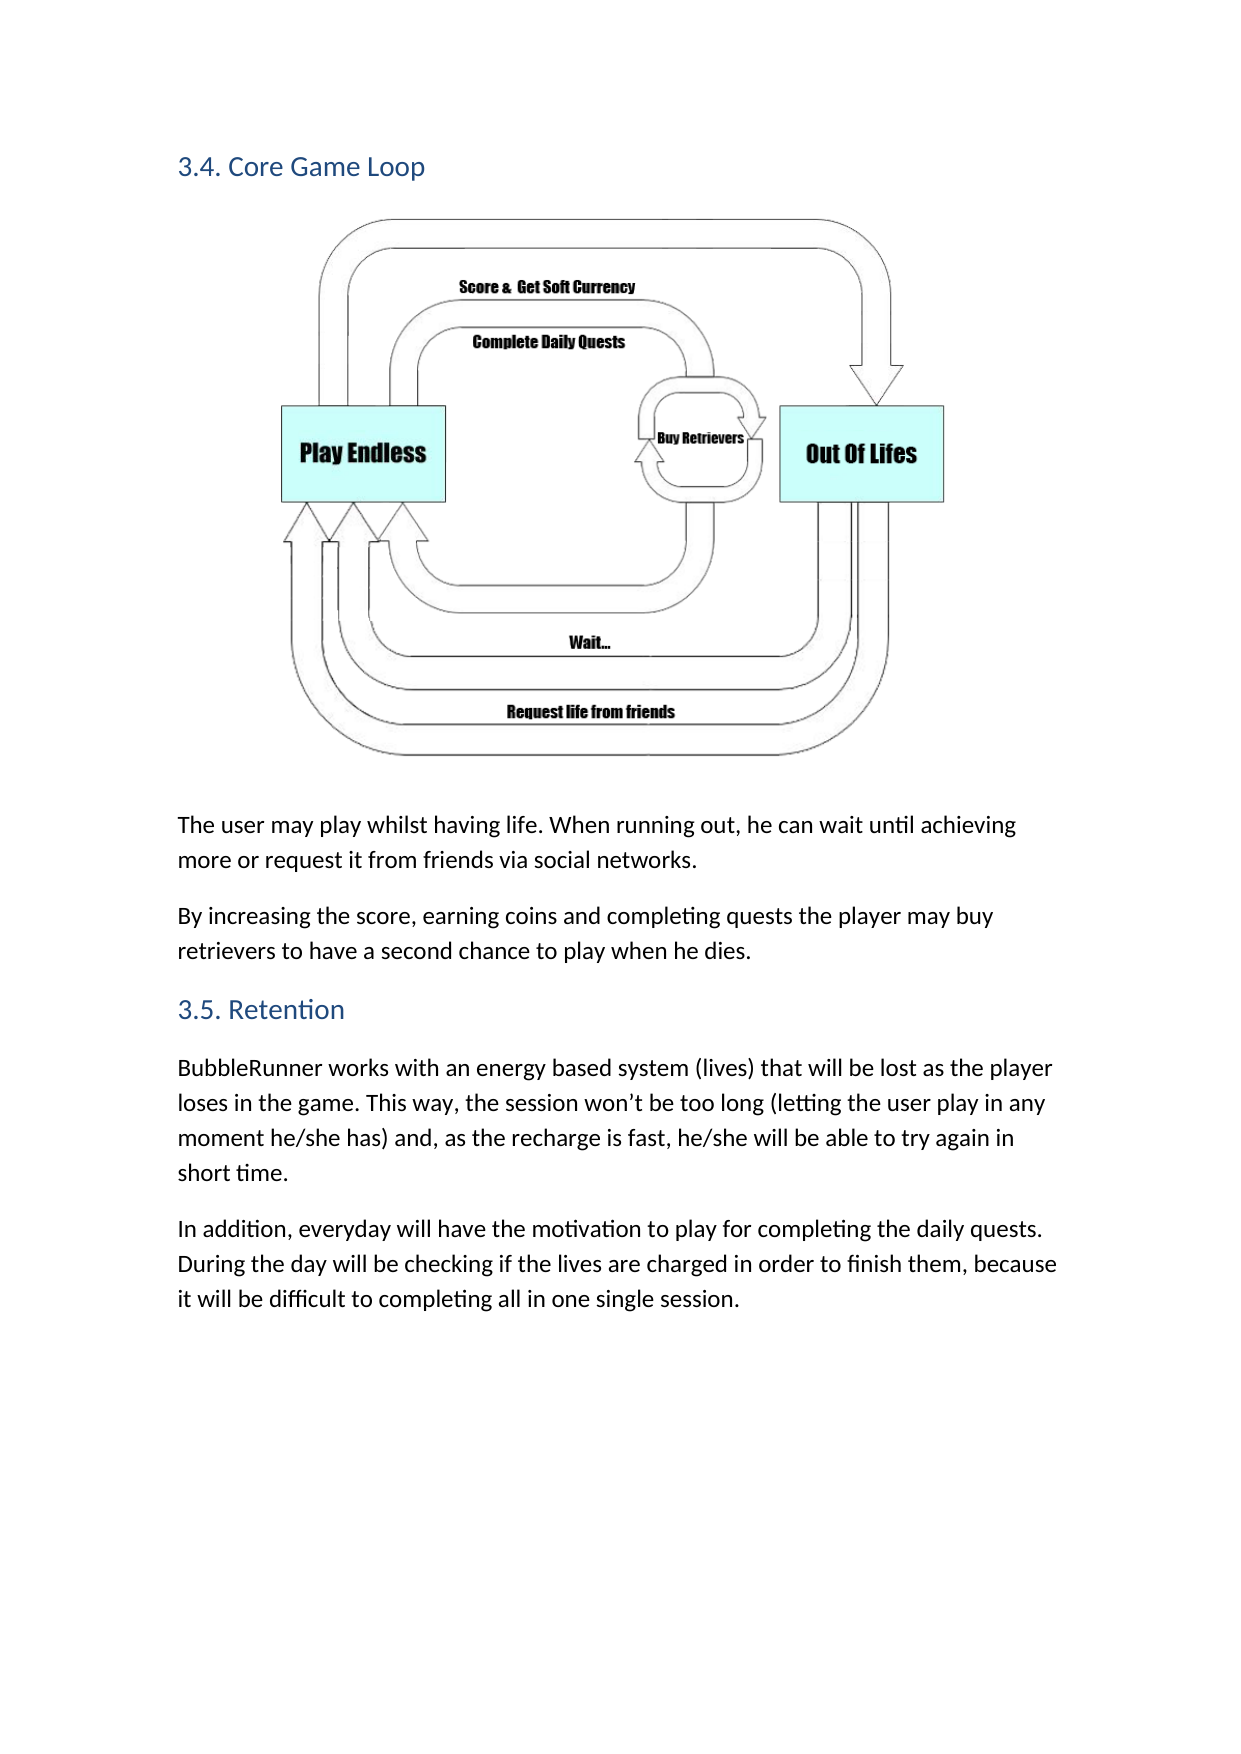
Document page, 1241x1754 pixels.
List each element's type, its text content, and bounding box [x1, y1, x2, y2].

text By increasing the score, earning coins and completing quests the player may buy retrievers to have a second chance to play when he dies. [177, 900, 1063, 965]
text 3.5. Retention [177, 991, 1063, 1026]
picture [205, 183, 997, 802]
text 3.4. Core Game Loop [177, 148, 1063, 183]
text The user may play whilst having life. When running out, he can wait until achieving more or request it from friends via social networks. [177, 809, 1063, 874]
text BubbleRunner works with an energy based system (lives) that will be lost as the player loses in the game. This way, the session won’t be too long (letting the user play in any moment he/she has) and, as the recharge is fast, he/she will be able to try again in short time. [177, 1052, 1063, 1188]
text In addition, everyday will have the motivation to play for completing the daily quests. During the day will be checking if the lives are charged in order to finish them, because it will be difficult to completing all in one single session. [177, 1213, 1063, 1314]
